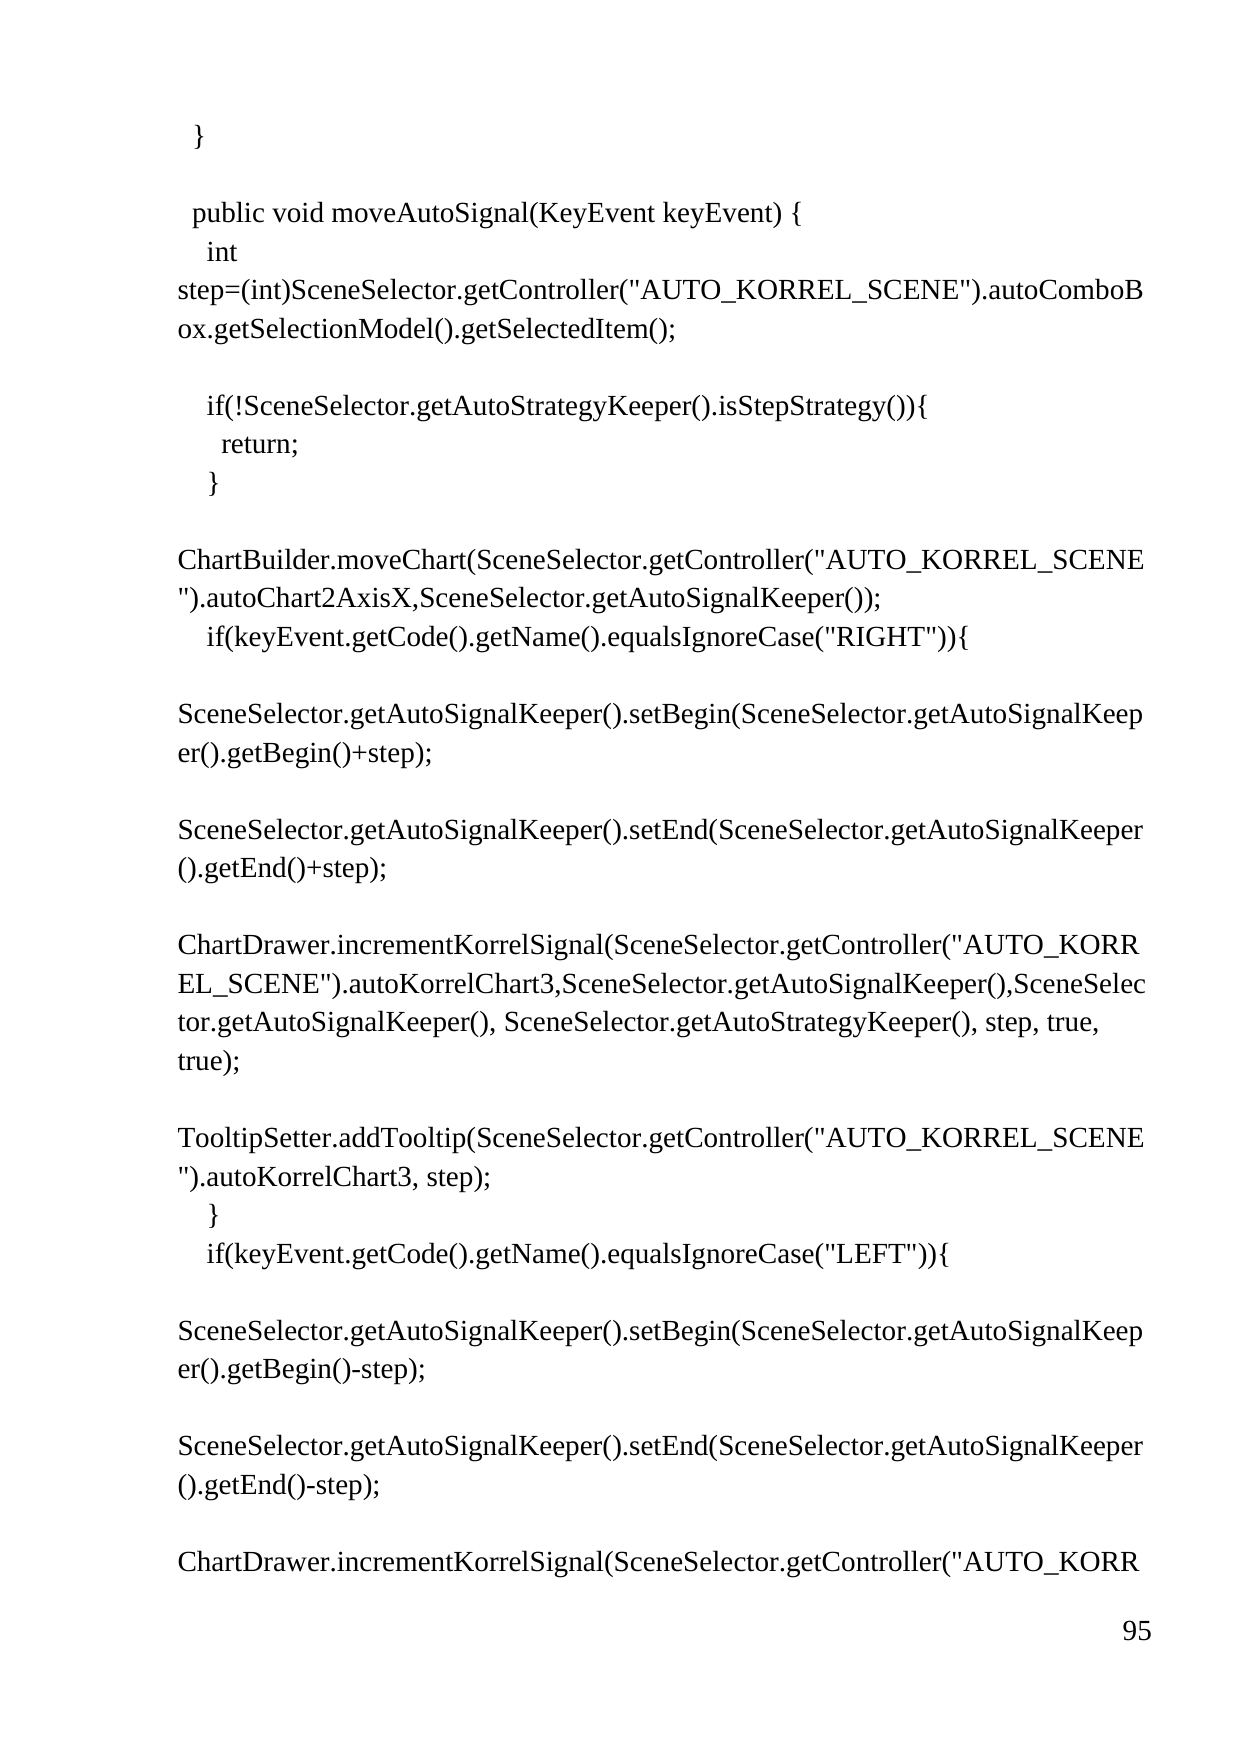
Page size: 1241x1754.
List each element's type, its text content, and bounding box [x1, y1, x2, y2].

text if(!SceneSelector.getAutoStrategyKeeper().isStepStrategy()){ [177, 388, 1152, 421]
text if(keyEvent.getCode().getName().equalsIgnoreCase("LEFT")){ [177, 1236, 1152, 1269]
text SceneSelector.getAutoSignalKeeper().setBegin(SceneSelector.getAutoSignalKeeper().getBegin()+step); [177, 658, 1152, 768]
text public void moveAutoSignal(KeyEvent keyEvent) { [177, 195, 1152, 229]
text SceneSelector.getAutoSignalKeeper().setEnd(SceneSelector.getAutoSignalKeeper().getEnd()+step); [177, 773, 1152, 884]
text return; [177, 426, 1152, 460]
text ChartBuilder.moveChart(SceneSelector.getController("AUTO_KORREL_SCENE").autoChart2AxisX,SceneSelector.getAutoSignalKeeper()); [177, 503, 1152, 614]
text TooltipSetter.addTooltip(SceneSelector.getController("AUTO_KORREL_SCENE").autoKorrelChart3, step); [177, 1082, 1152, 1192]
text ChartDrawer.incrementKorrelSignal(SceneSelector.getController("AUTO_KORREL_SCENE").autoKorrelChart3,SceneSelector.getAutoSignalKeeper(),SceneSelector.getAutoSignalKeeper(), SceneSelector.getAutoStrategyKeeper(), step, true, true); [177, 889, 1152, 1077]
text } [177, 465, 1152, 498]
text if(keyEvent.getCode().getName().equalsIgnoreCase("RIGHT")){ [177, 619, 1152, 653]
text int step=(int)SceneSelector.getController("AUTO_KORREL_SCENE").autoComboBox.getSelectionModel().getSelectedItem(); [177, 234, 1152, 344]
text } [177, 1197, 1152, 1231]
text } [177, 118, 1152, 152]
text SceneSelector.getAutoSignalKeeper().setBegin(SceneSelector.getAutoSignalKeeper().getBegin()-step); [177, 1274, 1152, 1385]
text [177, 1506, 1152, 1578]
text SceneSelector.getAutoSignalKeeper().setEnd(SceneSelector.getAutoSignalKeeper().getEnd()-step); [177, 1390, 1152, 1501]
